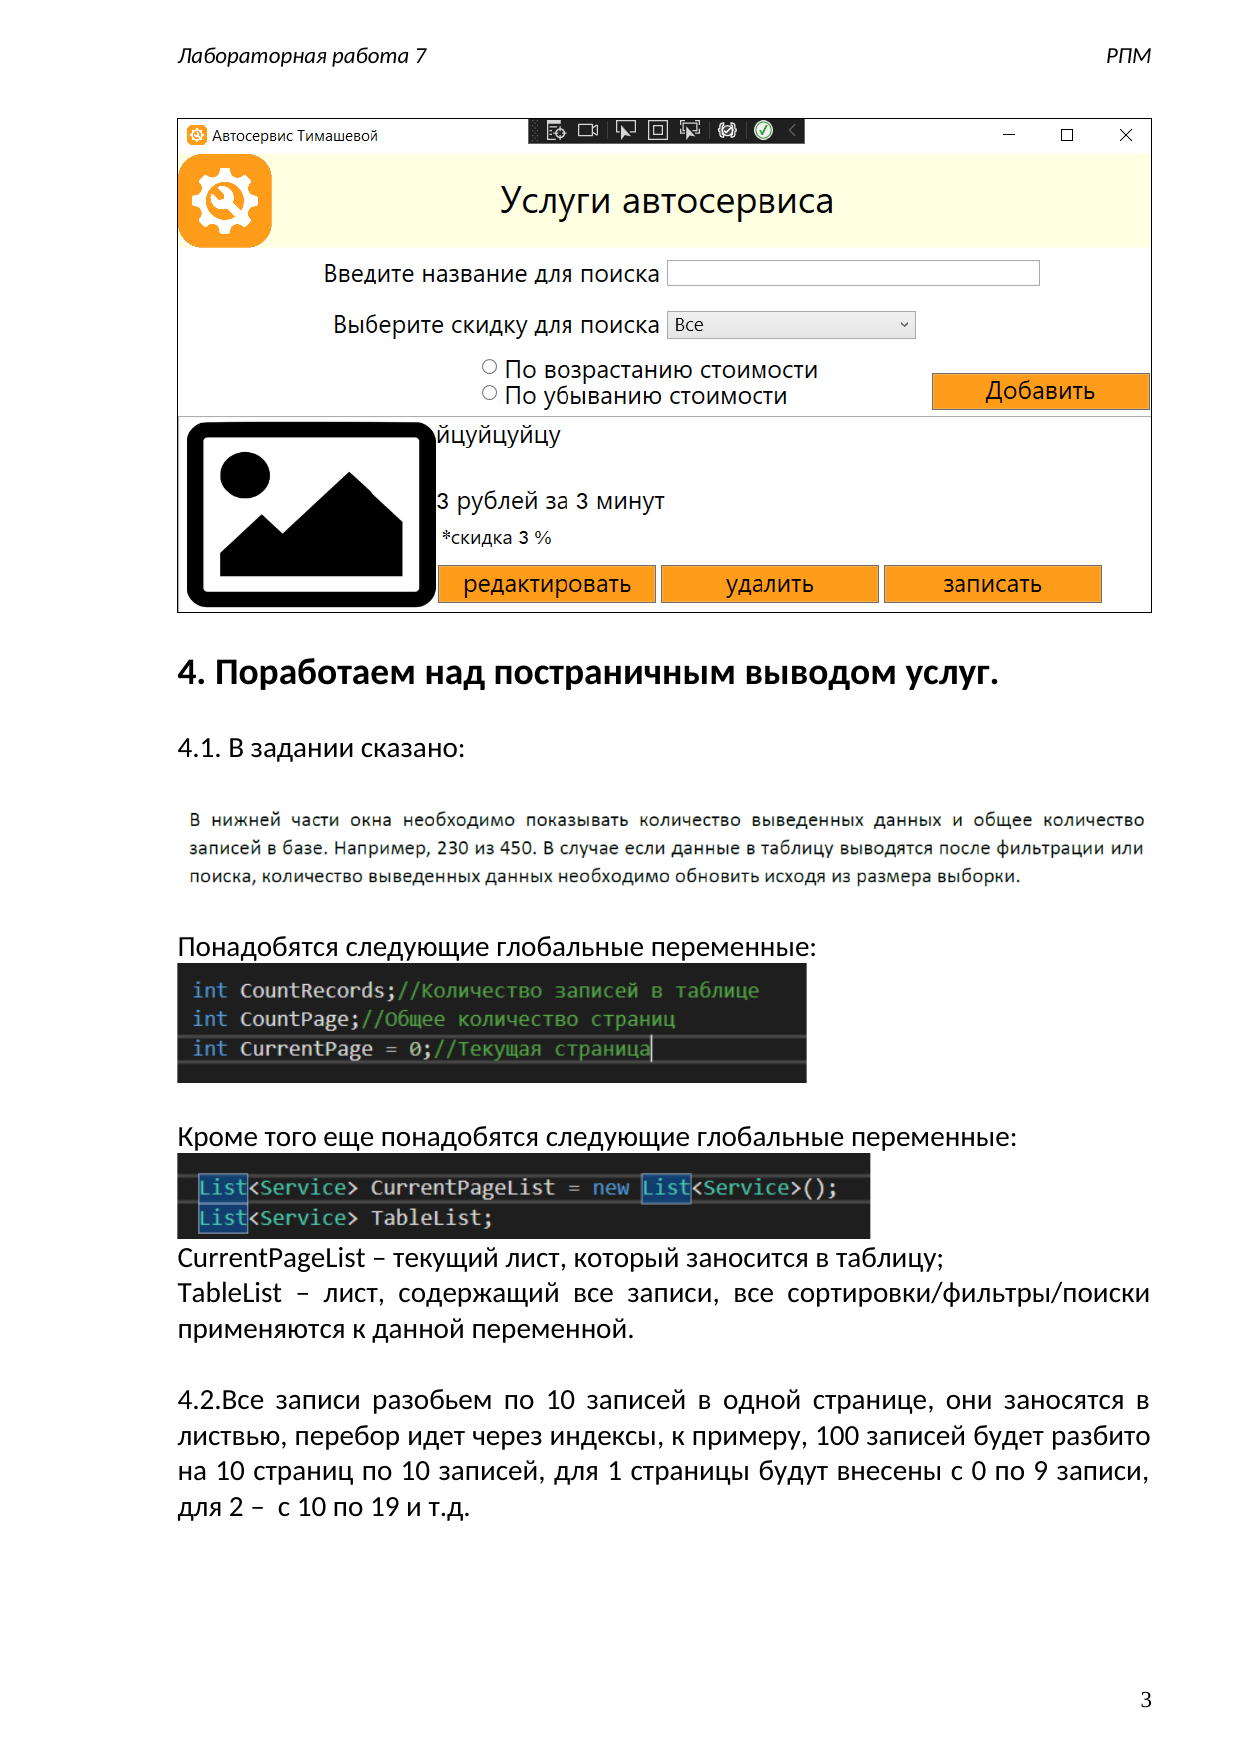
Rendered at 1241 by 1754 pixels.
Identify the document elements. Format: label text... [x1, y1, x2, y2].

picture [177, 1153, 871, 1239]
picture [178, 119, 1151, 612]
text Кроме того еще понадобятся следующие глобальные переменные: [177, 1118, 1152, 1153]
text CurrentPageList – текущий лист, который заносится в таблицу; [177, 1239, 1152, 1274]
text 4.1. В задании сказано: [177, 729, 1152, 765]
text Понадобятся следующие глобальные переменные: [177, 928, 1152, 963]
text 4. Поработаем над постраничным выводом услуг. [177, 648, 1152, 694]
picture [177, 800, 1152, 892]
text TableList – лист, содержащий все записи, все сортировки/фильтры/поиски применяются к данной переменной. [177, 1274, 1152, 1346]
text 4.2.Все записи разобьем по 10 записей в одной странице, они заносятся в листвью, перебор идет через индексы, к примеру, 100 записей будет разбито на 10 страниц по 10 записей, для 1 страницы будут внесены с 0 по 9 записи, для 2 – с 10 по 19 и т.д. [177, 1381, 1152, 1524]
picture [177, 963, 807, 1083]
